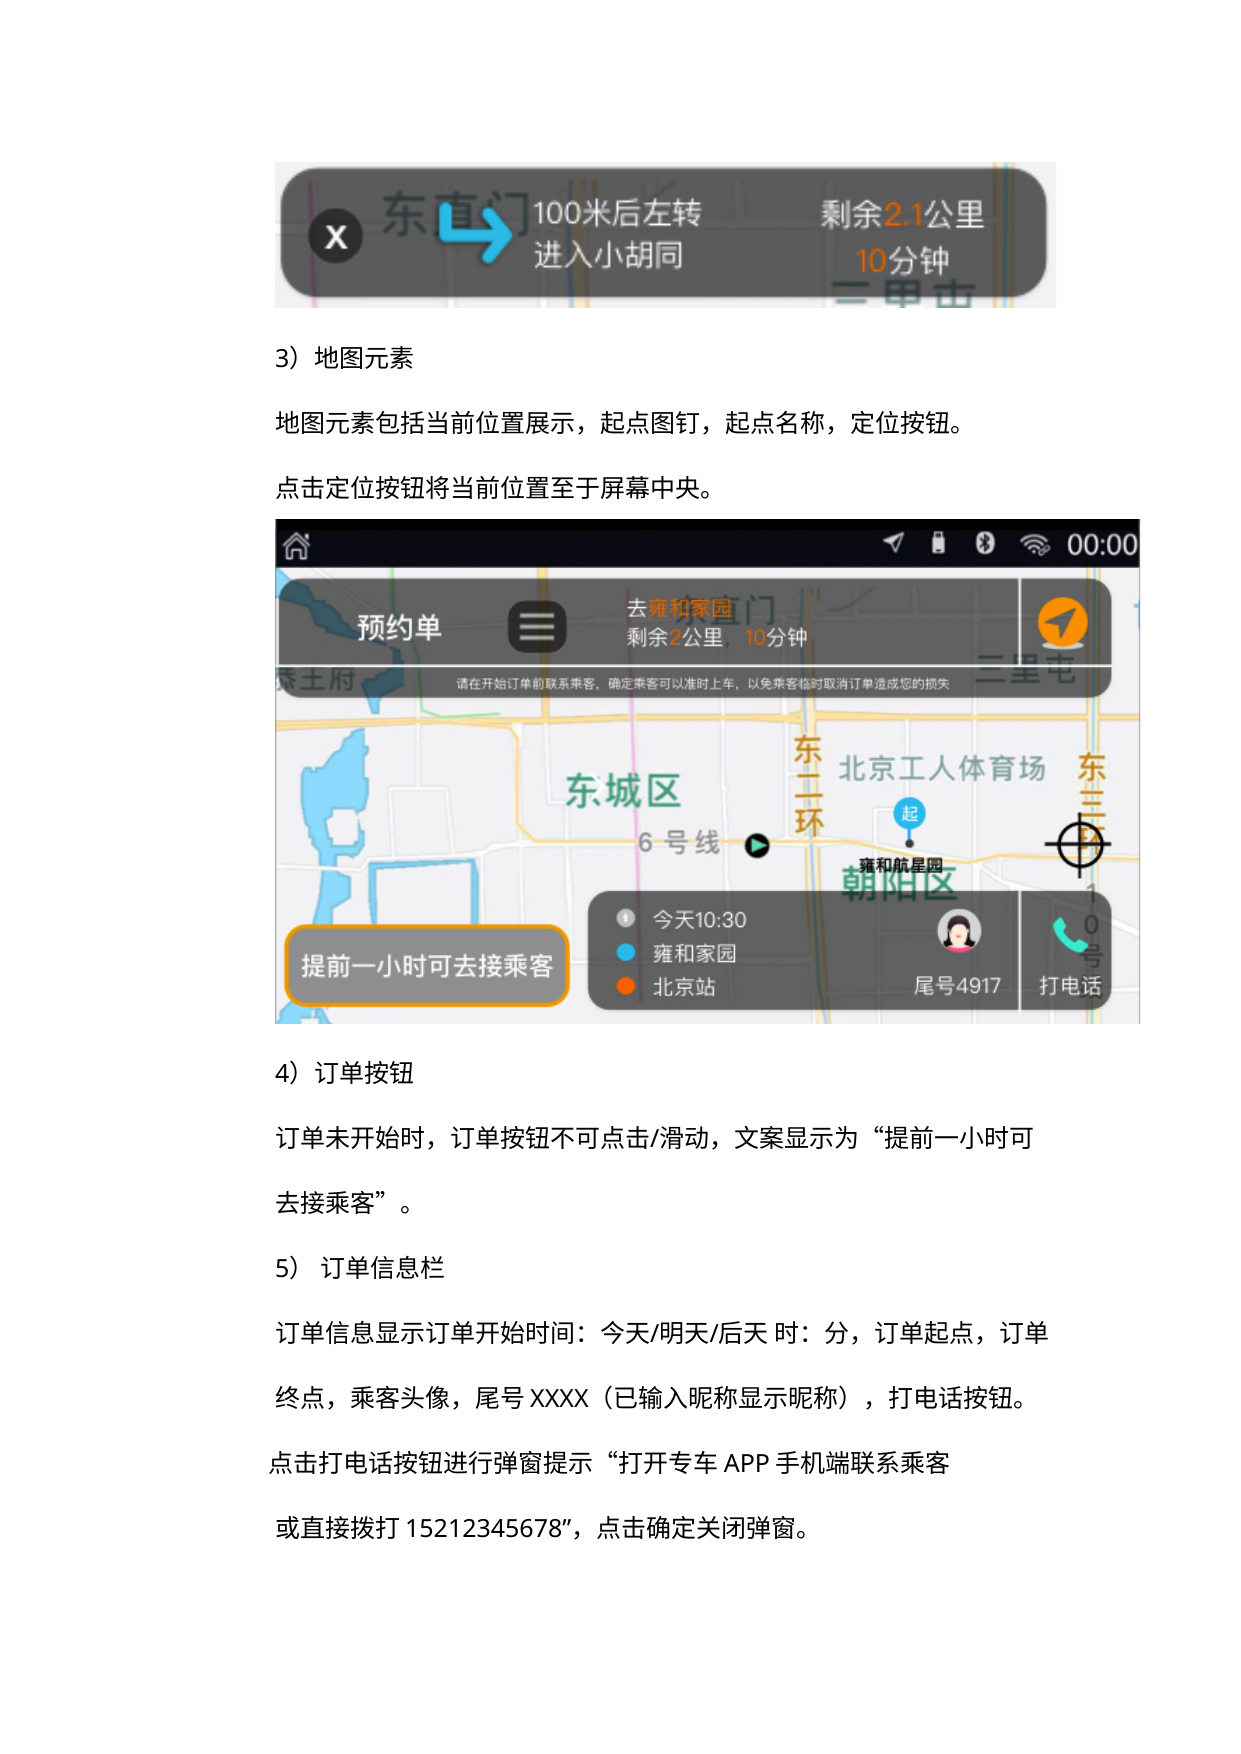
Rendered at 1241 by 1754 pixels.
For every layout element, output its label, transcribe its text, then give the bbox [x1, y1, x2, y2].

list 4）订单按钮 [275, 1039, 1053, 1104]
picture [275, 162, 1057, 308]
list 地图元素包括当前位置展示，起点图钉，起点名称，定位按钮。 [275, 389, 1053, 454]
list 点击定位按钮将当前位置至于屏幕中央。 [275, 454, 1053, 519]
picture [275, 519, 1141, 1024]
list 订单未开始时，订单按钮不可点击/滑动，文案显示为“提前一小时可去接乘客”。 [275, 1104, 1053, 1234]
list 5） 订单信息栏 [275, 1234, 1053, 1299]
text 点击打电话按钮进行弹窗提示“打开专车APP手机端联系乘客 [262, 1429, 1053, 1494]
list 订单信息显示订单开始时间：今天/明天/后天 时：分，订单起点，订单终点，乘客头像，尾号XXXX（已输入昵称显示昵称），打电话按钮。 [275, 1299, 1053, 1429]
list 或直接拨打15212345678”，点击确定关闭弹窗。 [275, 1494, 1053, 1559]
list 3）地图元素 [275, 324, 1053, 389]
